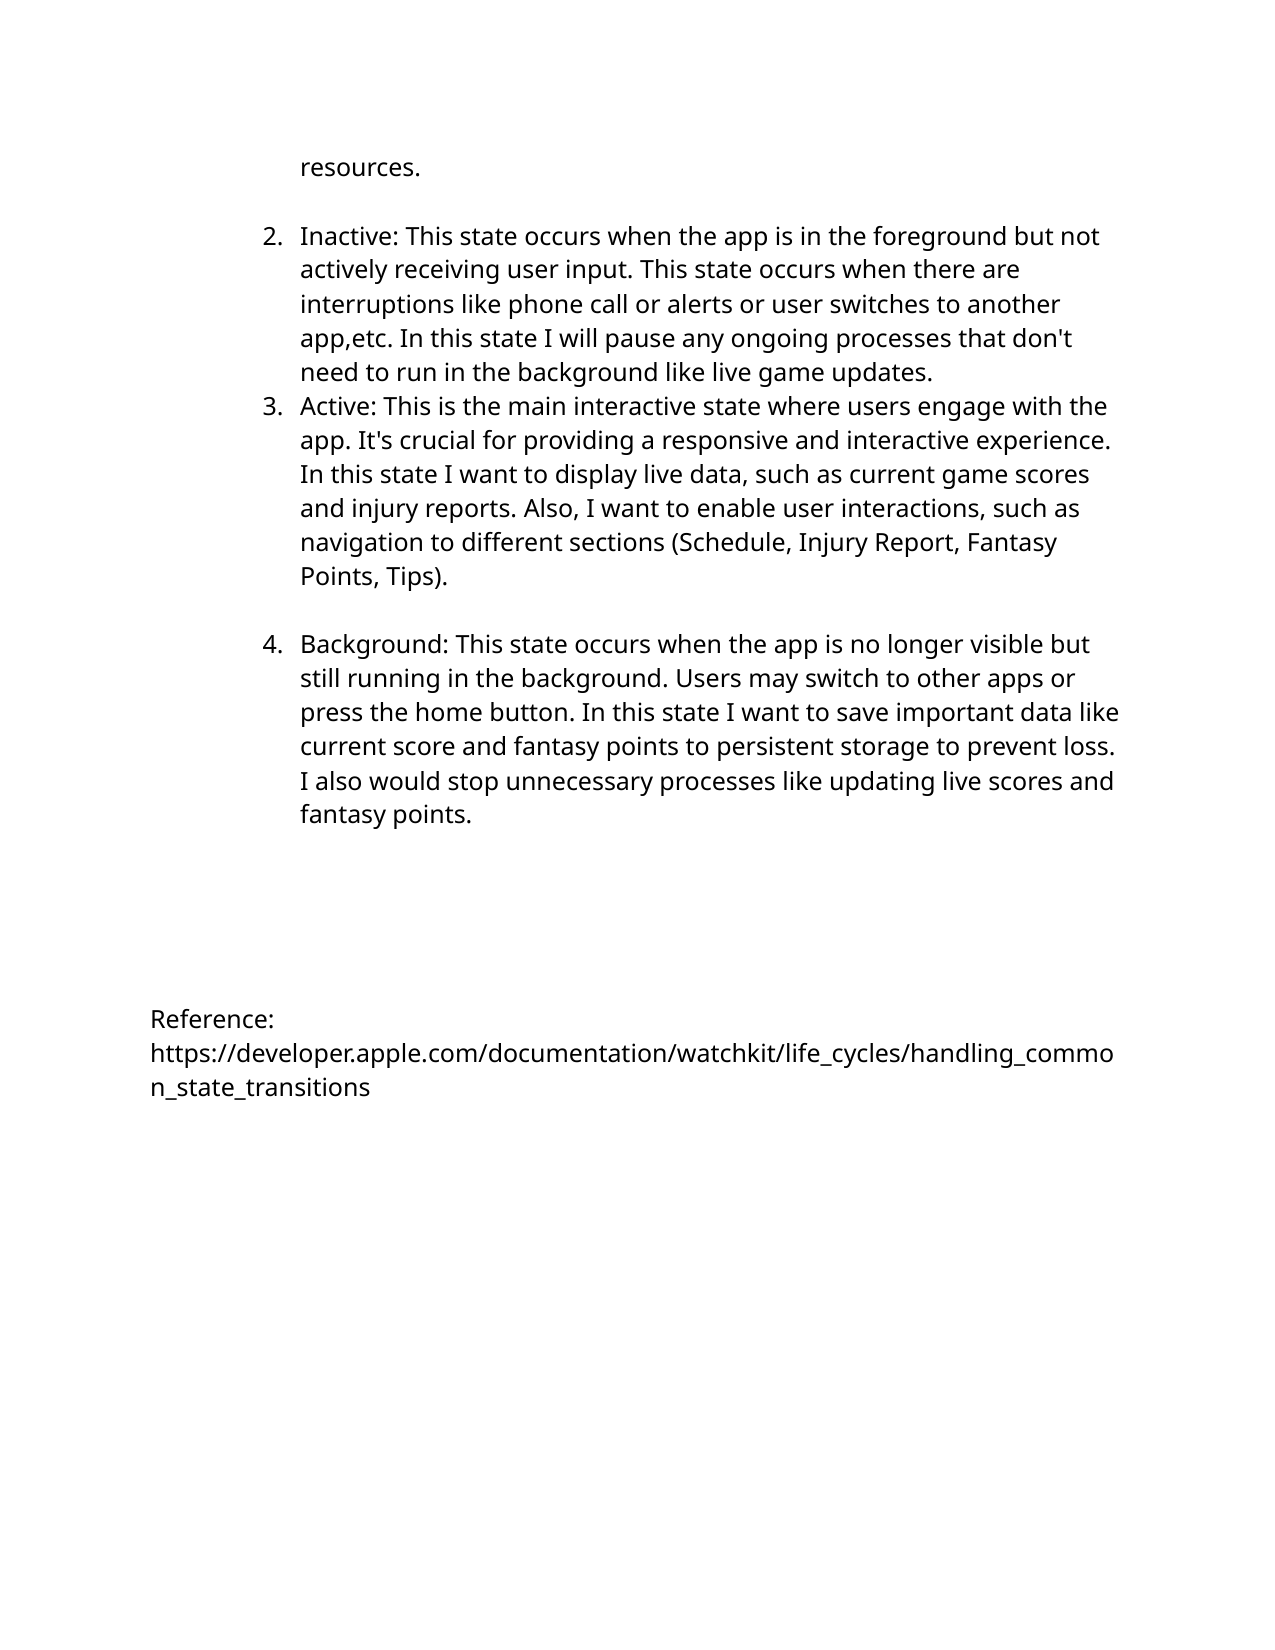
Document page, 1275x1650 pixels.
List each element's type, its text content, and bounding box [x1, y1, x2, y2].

list Active: This is the main interactive state where users engage with the app. It's crucial for providing a responsive and interactive experience. In this state I want to display live data, such as current game scores and injury reports. Also, I want to enable user interactions, such as navigation to different sections (Schedule, Injury Report, Fantasy Points, Tips). [262, 388, 1125, 593]
list Background: This state occurs when the app is no longer visible but still running in the background. Users may switch to other apps or press the home button. In this state I want to save important data like current score and fantasy points to persistent storage to prevent loss. I also would stop unnecessary processes like updating live scores and fantasy points. [262, 627, 1125, 831]
text Reference: https://developer.apple.com/documentation/watchkit/life_cycles/handling_common_state_transitions [150, 899, 1125, 1104]
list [262, 150, 1125, 218]
list Inactive: This state occurs when the app is in the foreground but not actively receiving user input. This state occurs when there are interruptions like phone call or alerts or user switches to another app,etc. In this state I will pause any ongoing processes that don't need to run in the background like live game updates. [262, 218, 1125, 388]
